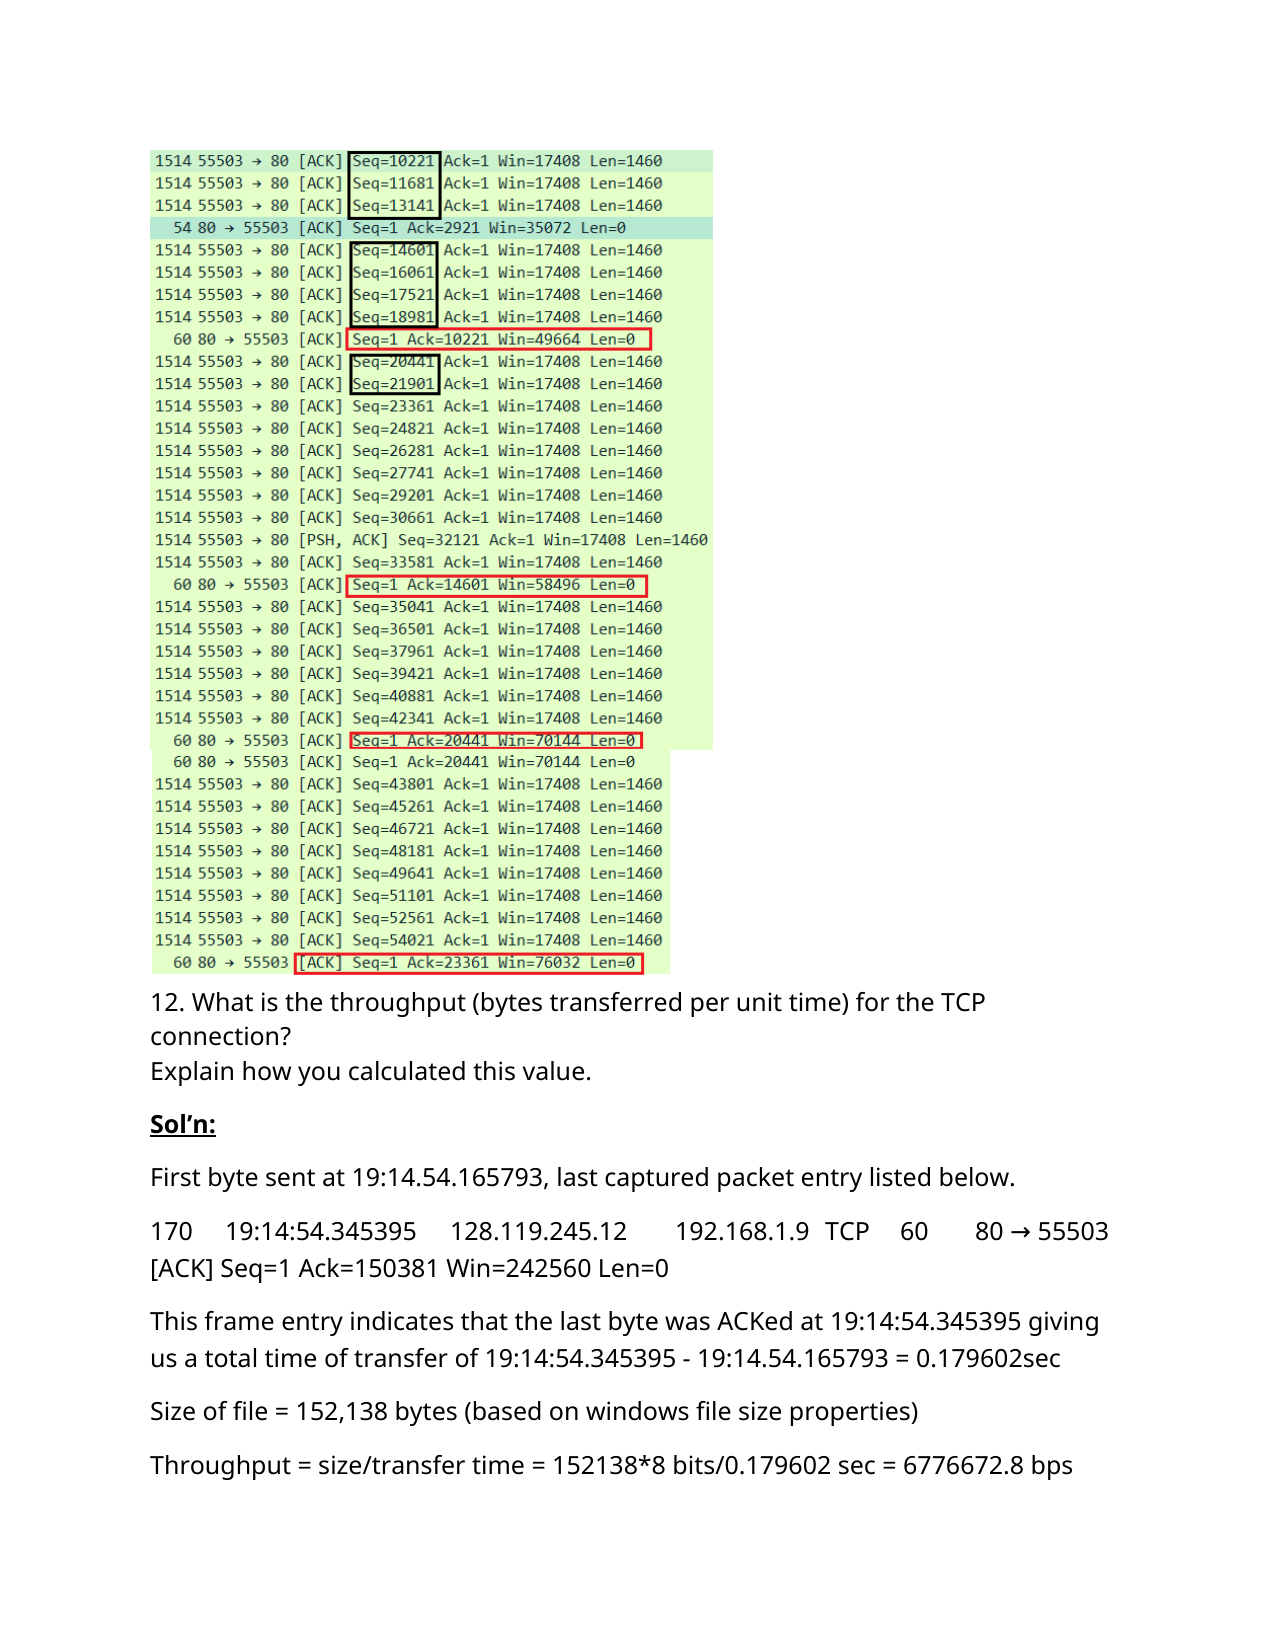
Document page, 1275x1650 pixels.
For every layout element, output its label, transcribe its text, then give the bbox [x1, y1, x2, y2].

text Explain how you calculated this value. [150, 1053, 1125, 1087]
text Throughput = size/transfer time = 152138*8 bits/0.179602 sec = 6776672.8 bps [150, 1447, 1125, 1481]
text First byte sent at 19:14.54.165793, last captured packet entry listed below. [150, 1160, 1125, 1194]
text Sol’n: [150, 1107, 1125, 1141]
text 12. What is the throughput (bytes transferred per unit time) for the TCP connection? [150, 985, 1125, 1053]
picture [150, 150, 714, 985]
text 170 19:14:54.345395 128.119.245.12 192.168.1.9 TCP 60 80 → 55503 [ACK] Seq=1 Ack=150381 Win=242560 Len=0 [150, 1213, 1125, 1284]
text This frame entry indicates that the last byte was ACKed at 19:14:54.345395 giving us a total time of transfer of 19:14:54.345395 - 19:14.54.165793 = 0.179602sec [150, 1304, 1125, 1374]
text Size of file = 152,138 bytes (based on windows file size properties) [150, 1394, 1125, 1428]
